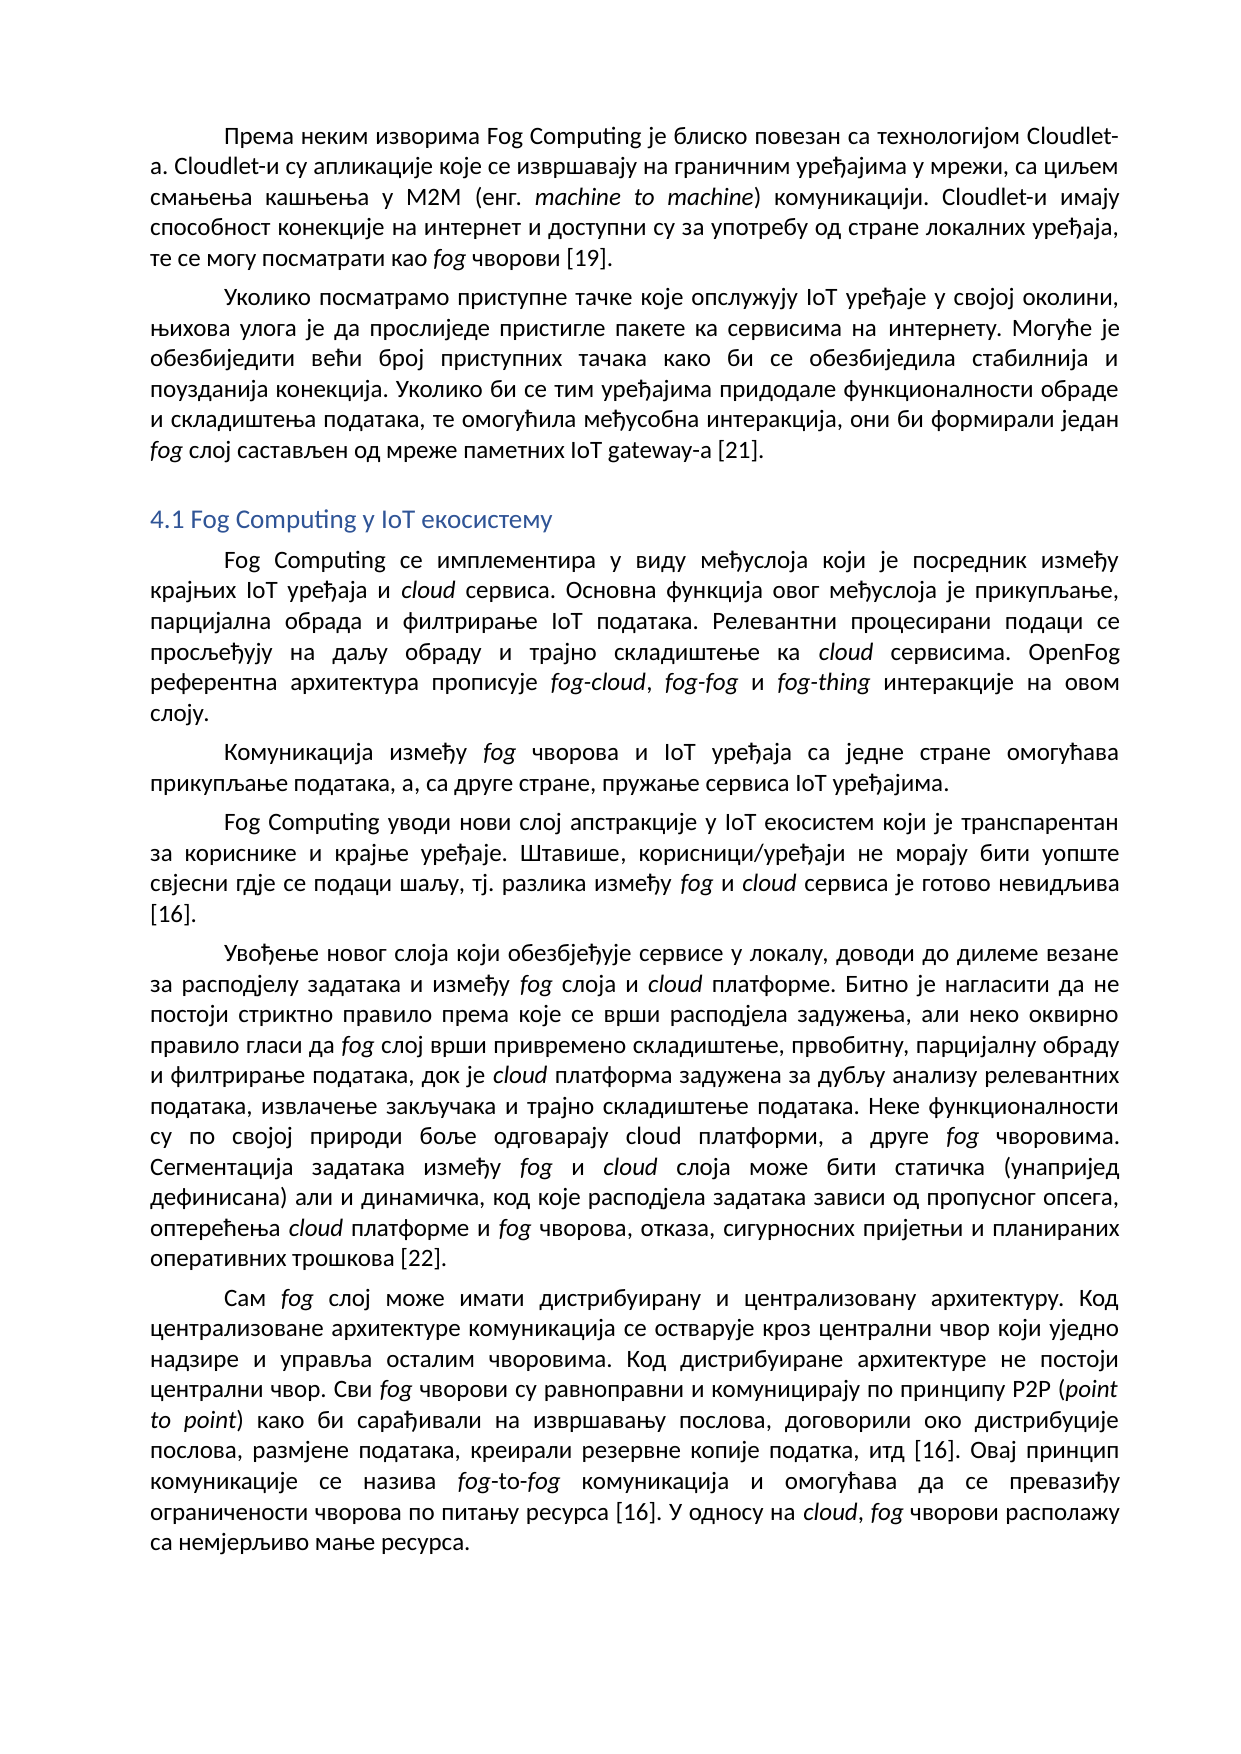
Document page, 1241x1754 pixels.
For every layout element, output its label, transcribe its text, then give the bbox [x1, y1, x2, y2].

text Сам fog слој може имати дистрибуирану и централизовану архитектуру. Код централизоване архитектуре комуникација се остварује кроз централни чвор који уједно надзире и управља осталим чворовима. Код дистрибуиране архитектуре не постоји централни чвор. Сви fog чворови су равноправни и комуницирају по принципу P2P (point to point) како би сарађивали на извршавању послова, договорили око дистрибуције послова, размјене података, креирали резервне копије податка, итд [16]. Овај принцип комуникације се назива fog-to-fog комуникација и омогућава да се превазиђу ограничености чворова по питању ресурса [16]. У односу на cloud, fog чворови располажу са немјерљиво мање ресурса. [150, 1282, 1120, 1557]
text Комуникација између fog чворова и IoT уређаја са једне стране омогућава прикупљање података, а, са друге стране, пружање сервиса IoT уређајима. [150, 736, 1120, 797]
text Увођење новог слоја који обезбјеђује сервисе у локалу, доводи до дилеме везане за расподјелу задатака и између fog слоја и cloud платформе. Битно је нагласити да не постоји стриктно правило према које се врши расподјела задужења, али неко оквирно правило гласи да fog слој врши привремено складиштење, првобитну, парцијалну обраду и филтрирање података, док је cloud платформа задужена за дубљу aнализу релевантних података, извлачење закључака и трајно складиштење података. Неке функционалности су по својој природи боље одговарају cloud платформи, а друге fog чворовима. Сегментација задатака између fog и cloud слоја може бити статичка (унапријeд дефинисaна) али и динамичка, код које расподјела задатака зависи од пропусног опсега, оптерећења cloud платформе и fog чворова, отказа, сигурносних пријетњи и планираних оперативних трошкова [22]. [150, 937, 1120, 1273]
text Fog Computing уводи нови слој апстракције у IoT екосистем који је транспарентан за кориснике и крајње уређаје. Штавише, корисници/уређаји не морају бити уопште свјесни гдје се подаци шаљу, тј. разлика између fog и cloud сервиса је готово невидљива [16]. [150, 806, 1120, 928]
text Fog Computing се имплементира у виду међуслоја који је посредник између крајњих IoT уређаја и cloud сервиса. Основна функција овог међуслоја је прикупљање, парцијална обрада и филтрирање IoT података. Релевантни процесирани подаци се просљеђују на даљу обраду и трајно складиштење ка cloud сервисима. OpenFog референтна архитектура прописује fog-cloud, fog-fog и fog-thing интеракције на овом слоју. [150, 544, 1120, 727]
text Уколико посматрамо приступне тачке које опслужују IoT уређаје у својој околини, њихова улога је да прослиједе пристигле пакете ка сервисима на интернету. Могуће је обезбиједити већи број приступних тачака како би се обезбиједила стабилнија и поузданија конекција. Уколико би се тим уређајима придодале функционалности обраде и складиштења података, те омогућила међусобна интеракција, они би формирали један fog слој састављен од мреже паметних IoT gateway-a [21]. [150, 282, 1120, 465]
text Према неким изворима Fog Computing je блиско повезан са технологијом Cloudlet-a. Cloudlet-и су апликације које се извршавају на граничним уређајима у мрежи, са циљем смањења кашњења у М2М (енг. machine to machine) комуникацији. Cloudlet-и имају способност конекцијe на интернет и доступни су за употребу од стране локалних уређаја, те се могу посматрати као fog чворови [19]. [150, 120, 1120, 273]
subtitle 4.1 Fog Computing у IoT екосистему [150, 502, 1120, 535]
